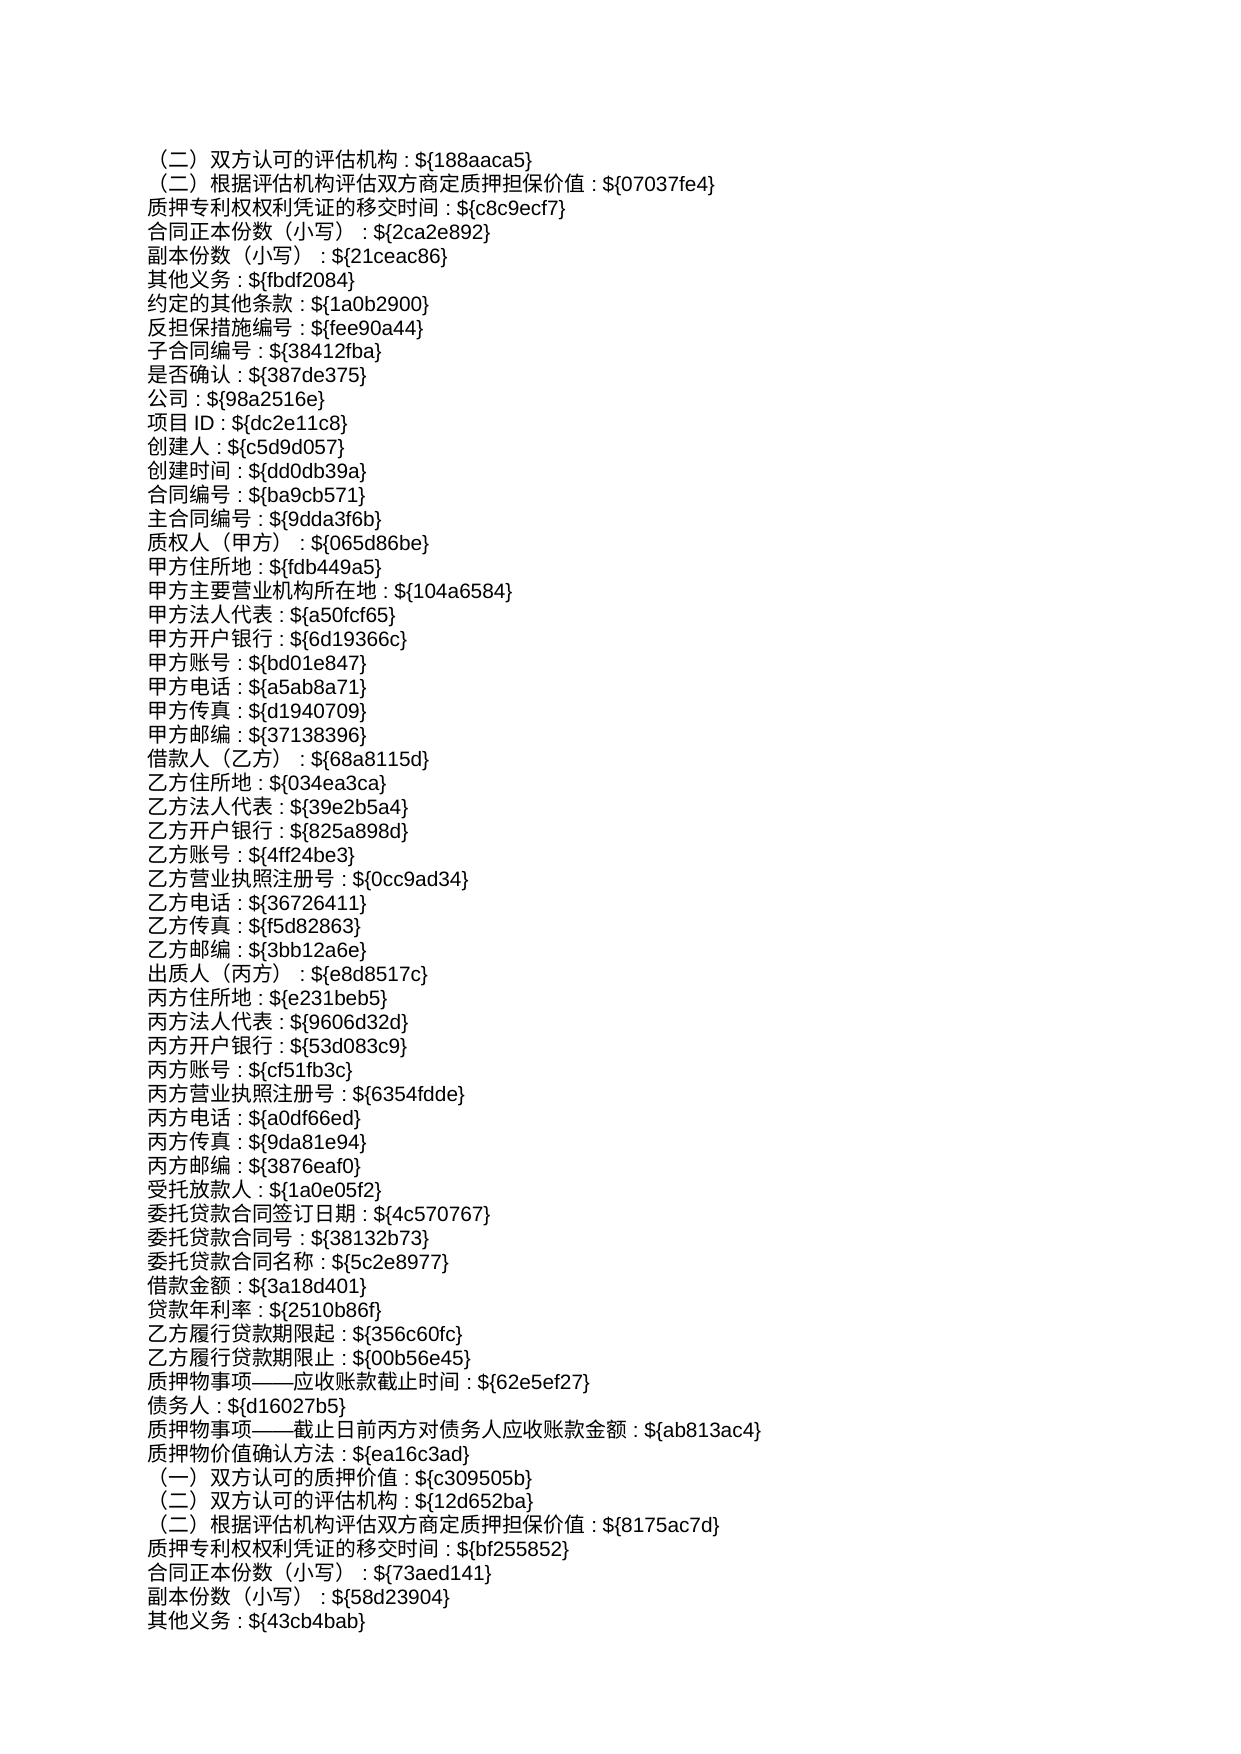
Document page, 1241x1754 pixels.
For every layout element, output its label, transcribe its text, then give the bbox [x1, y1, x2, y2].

text 子合同编号 : ${38412fba} [148, 339, 1092, 363]
text 质押物价值确认方法 : ${ea16c3ad} [148, 1441, 1092, 1465]
text 甲方住所地 : ${fdb449a5} [148, 555, 1092, 579]
text 乙方账号 : ${4ff24be3} [148, 842, 1092, 866]
text 丙方传真 : ${9da81e94} [148, 1130, 1092, 1154]
text 丙方电话 : ${a0df66ed} [148, 1106, 1092, 1130]
text 乙方履行贷款期限止 : ${00b56e45} [148, 1346, 1092, 1369]
text （二）双方认可的评估机构 : ${12d652ba} [148, 1489, 1092, 1513]
text 丙方住所地 : ${e231beb5} [148, 986, 1092, 1010]
text 甲方法人代表 : ${a50fcf65} [148, 603, 1092, 627]
text 贷款年利率 : ${2510b86f} [148, 1298, 1092, 1322]
text 甲方传真 : ${d1940709} [148, 699, 1092, 723]
text （二）双方认可的评估机构 : ${188aaca5} [148, 148, 1092, 172]
text 合同编号 : ${ba9cb571} [148, 483, 1092, 507]
text 其他义务 : ${fbdf2084} [148, 267, 1092, 291]
text 合同正本份数（小写） : ${2ca2e892} [148, 219, 1092, 243]
text 是否确认 : ${387de375} [148, 363, 1092, 387]
text 丙方开户银行 : ${53d083c9} [148, 1034, 1092, 1058]
text 质押专利权权利凭证的移交时间 : ${bf255852} [148, 1537, 1092, 1561]
text 委托贷款合同号 : ${38132b73} [148, 1226, 1092, 1250]
text 其他义务 : ${43cb4bab} [148, 1609, 1092, 1633]
text 委托贷款合同名称 : ${5c2e8977} [148, 1250, 1092, 1274]
text 丙方账号 : ${cf51fb3c} [148, 1058, 1092, 1082]
text （二）根据评估机构评估双方商定质押担保价值 : ${07037fe4} [148, 172, 1092, 196]
text 甲方账号 : ${bd01e847} [148, 651, 1092, 675]
text 乙方法人代表 : ${39e2b5a4} [148, 794, 1092, 818]
text 借款金额 : ${3a18d401} [148, 1274, 1092, 1298]
text 乙方营业执照注册号 : ${0cc9ad34} [148, 866, 1092, 890]
text 出质人（丙方） : ${e8d8517c} [148, 962, 1092, 986]
text 副本份数（小写） : ${21ceac86} [148, 243, 1092, 267]
text 乙方开户银行 : ${825a898d} [148, 818, 1092, 842]
text 创建人 : ${c5d9d057} [148, 435, 1092, 459]
text 债务人 : ${d16027b5} [148, 1393, 1092, 1417]
text （二）根据评估机构评估双方商定质押担保价值 : ${8175ac7d} [148, 1513, 1092, 1537]
text 合同正本份数（小写） : ${73aed141} [148, 1561, 1092, 1585]
text 约定的其他条款 : ${1a0b2900} [148, 291, 1092, 315]
text 质押物事项——截止日前丙方对债务人应收账款金额 : ${ab813ac4} [148, 1417, 1092, 1441]
text 甲方开户银行 : ${6d19366c} [148, 627, 1092, 651]
text 乙方邮编 : ${3bb12a6e} [148, 938, 1092, 962]
text 质押专利权权利凭证的移交时间 : ${c8c9ecf7} [148, 196, 1092, 219]
text 乙方履行贷款期限起 : ${356c60fc} [148, 1322, 1092, 1346]
text 创建时间 : ${dd0db39a} [148, 459, 1092, 483]
text 副本份数（小写） : ${58d23904} [148, 1585, 1092, 1609]
text 乙方电话 : ${36726411} [148, 890, 1092, 914]
text 受托放款人 : ${1a0e05f2} [148, 1178, 1092, 1202]
text 项目ID : ${dc2e11c8} [148, 411, 1092, 435]
text 丙方营业执照注册号 : ${6354fdde} [148, 1082, 1092, 1106]
text 质权人（甲方） : ${065d86be} [148, 531, 1092, 555]
text 公司 : ${98a2516e} [148, 387, 1092, 411]
text 借款人（乙方） : ${68a8115d} [148, 747, 1092, 771]
text 乙方传真 : ${f5d82863} [148, 914, 1092, 938]
text （一）双方认可的质押价值 : ${c309505b} [148, 1465, 1092, 1489]
text 乙方住所地 : ${034ea3ca} [148, 771, 1092, 794]
text 甲方主要营业机构所在地 : ${104a6584} [148, 579, 1092, 603]
text 反担保措施编号 : ${fee90a44} [148, 315, 1092, 339]
text 质押物事项——应收账款截止时间 : ${62e5ef27} [148, 1369, 1092, 1393]
text 丙方法人代表 : ${9606d32d} [148, 1010, 1092, 1034]
text 丙方邮编 : ${3876eaf0} [148, 1154, 1092, 1178]
text 委托贷款合同签订日期 : ${4c570767} [148, 1202, 1092, 1226]
text 甲方邮编 : ${37138396} [148, 723, 1092, 747]
text 主合同编号 : ${9dda3f6b} [148, 507, 1092, 531]
text 甲方电话 : ${a5ab8a71} [148, 675, 1092, 699]
